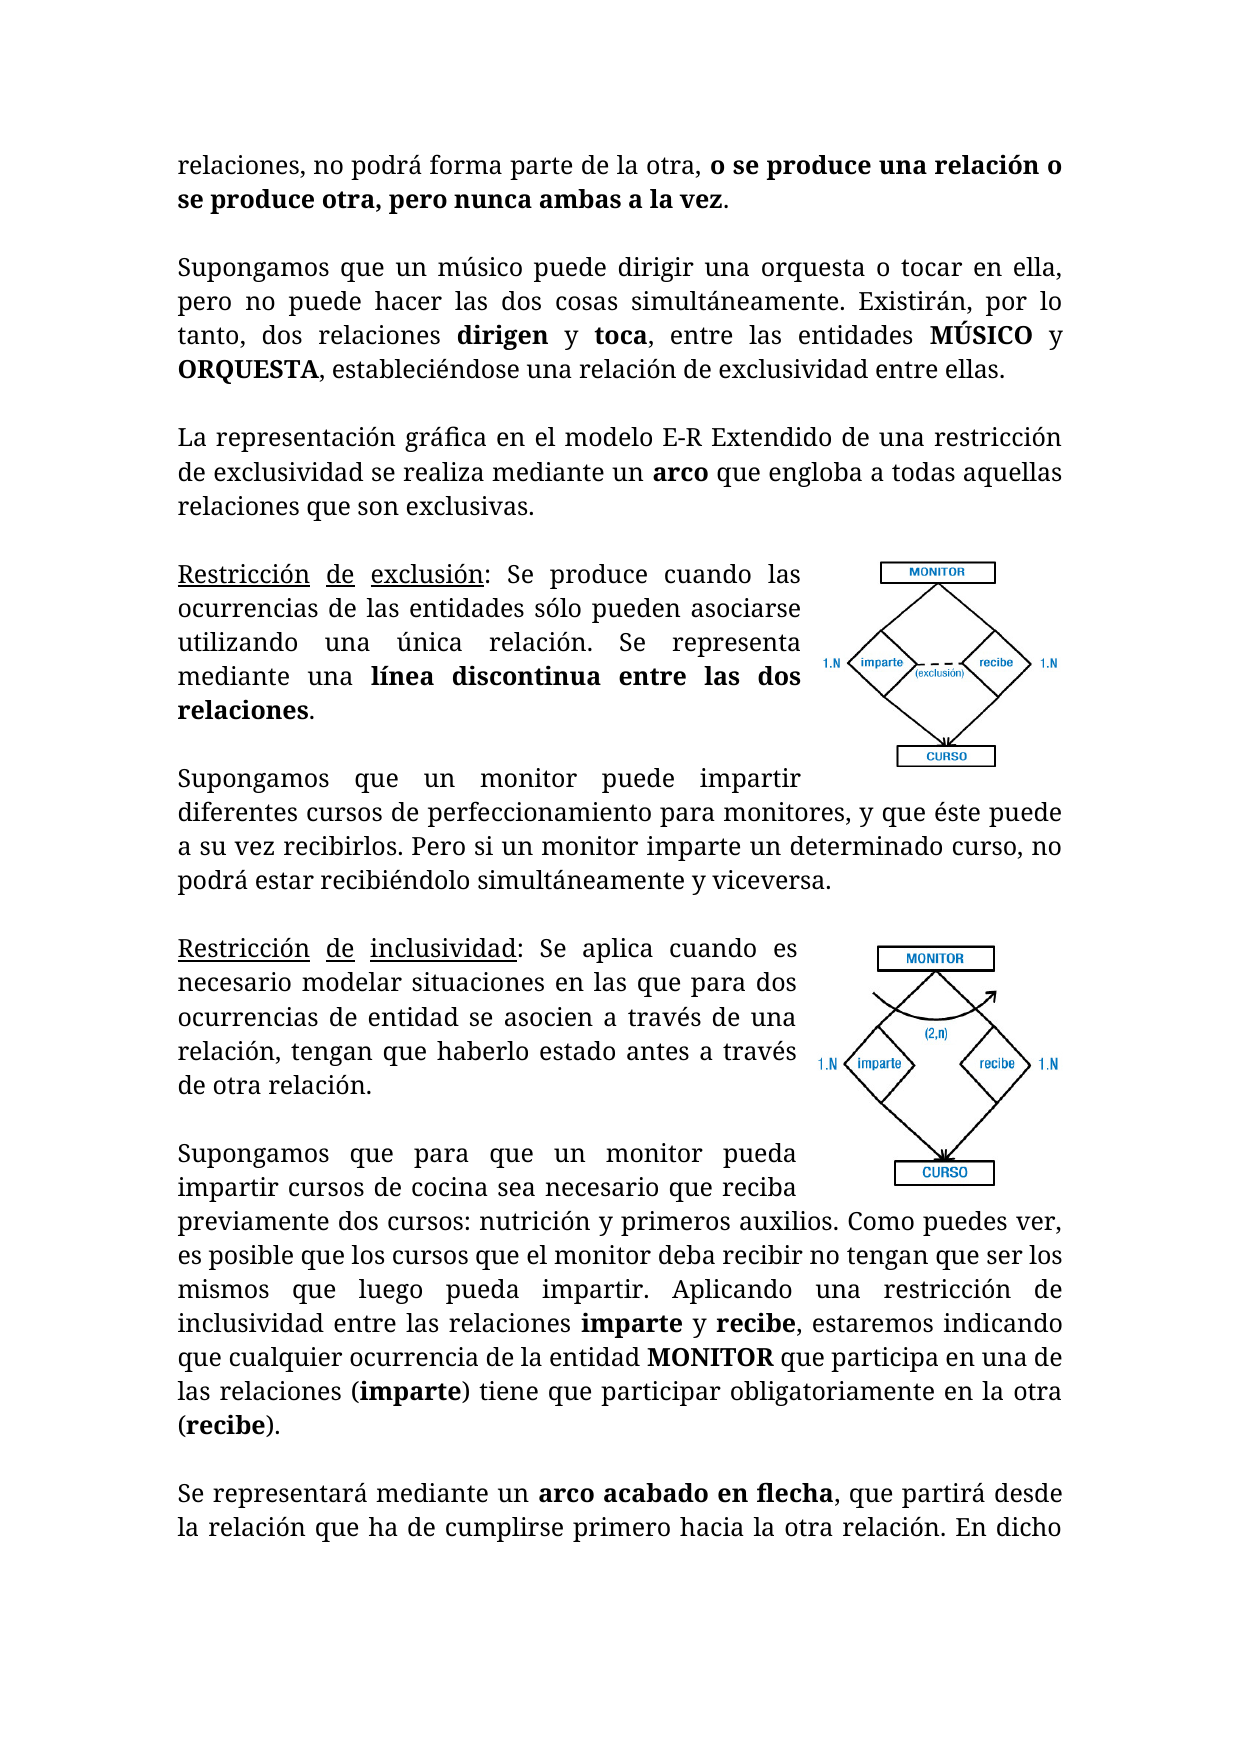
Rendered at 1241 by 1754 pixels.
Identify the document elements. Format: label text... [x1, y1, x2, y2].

text Supongamos que un músico puede dirigir una orquesta o tocar en ella, pero no puede hacer las dos cosas simultáneamente. Existirán, por lo tanto, dos relaciones dirigen y toca, entre las entidades MÚSICO y ORQUESTA, estableciéndose una relación de exclusividad entre ellas. [177, 250, 1063, 386]
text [177, 148, 1063, 216]
picture [816, 937, 1063, 1189]
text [177, 1476, 1063, 1544]
text Supongamos que para que un monitor pueda impartir cursos de cocina sea necesario que reciba previamente dos cursos: nutrición y primeros auxilios. Como puedes ver, es posible que los cursos que el monitor deba recibir no tengan que ser los mismos que luego pueda impartir. Aplicando una restricción de inclusividad entre las relaciones imparte y recibe, estaremos indicando que cualquier ocurrencia de la entidad MONITOR que participa en una de las relaciones (imparte) tiene que participar obligatoriamente en la otra (recibe). [177, 1135, 1063, 1442]
text Restricción de inclusividad: Se aplica cuando es necesario modelar situaciones en las que para dos ocurrencias de entidad se asocien a través de una relación, tengan que haberlo estado antes a través de otra relación. [177, 931, 1063, 1101]
text Supongamos que un monitor puede impartir diferentes cursos de perfeccionamiento para monitores, y que éste puede a su vez recibirlos. Pero si un monitor imparte un determinado curso, no podrá estar recibiéndolo simultáneamente y viceversa. [177, 761, 1063, 897]
picture [820, 558, 1063, 772]
text La representación gráfica en el modelo E-R Extendido de una restricción de exclusividad se realiza mediante un arco que engloba a todas aquellas relaciones que son exclusivas. [177, 420, 1063, 522]
text Restricción de exclusión: Se produce cuando las ocurrencias de las entidades sólo pueden asociarse utilizando una única relación. Se representa mediante una línea discontinua entre las dos relaciones. [177, 556, 1063, 727]
